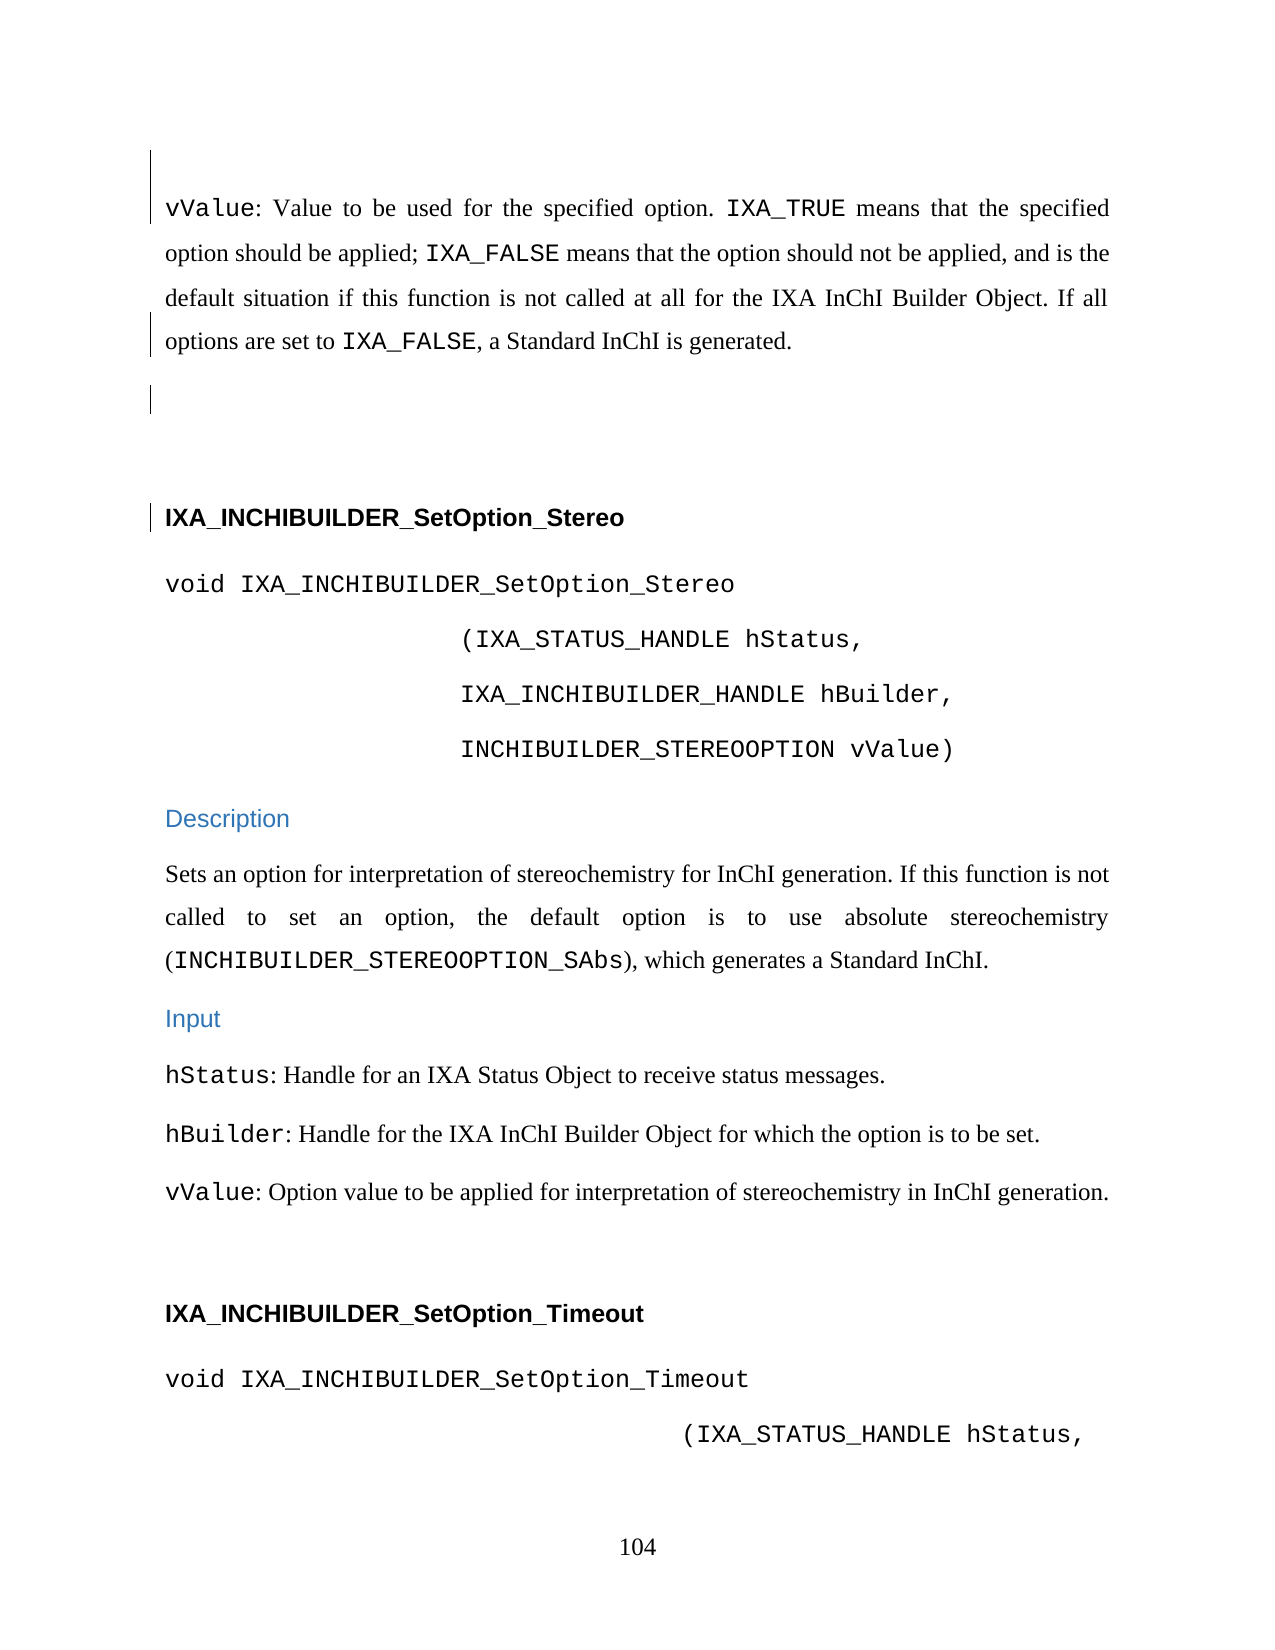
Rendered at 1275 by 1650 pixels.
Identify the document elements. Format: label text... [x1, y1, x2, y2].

text (IXA_STATUS_HANDLE hStatus, [681, 1422, 1110, 1450]
text void IXA_INCHIBUILDER_SetOption_Timeout [165, 1367, 1110, 1395]
text hBuilder: Handle for the IXA InChI Builder Object for which the option is to be set. [165, 1119, 1110, 1149]
subtitle Sets an option for interpretation of stereochemistry for InChI generation. If this function is not called to set an option, the default option is to use absolute stereochemistry (INCHIBUILDER_STEREOOPTION_SAbs), which generates a Standard InChI. [165, 859, 1110, 976]
text void IXA_INCHIBUILDER_SetOption_Stereo [165, 571, 1110, 599]
subtitle IXA_INCHIBUILDER_SetOption_Stereo [165, 503, 1110, 532]
text (IXA_STATUS_HANDLE hStatus, [460, 626, 1110, 654]
text INCHIBUILDER_STEREOOPTION vValue) [460, 736, 1110, 764]
text hStatus: Handle for an IXA Status Object to receive status messages. [165, 1060, 1110, 1091]
subtitle IXA_INCHIBUILDER_SetOption_Timeout [165, 1299, 1110, 1327]
text IXA_INCHIBUILDER_HANDLE hBuilder, [460, 681, 1110, 709]
subtitle Input [165, 1004, 1110, 1033]
subtitle Description [165, 804, 1110, 832]
text vValue: Option value to be applied for interpretation of stereochemistry in InChI generation. [165, 1177, 1110, 1208]
subtitle vValue: Value to be used for the specified option. IXA_TRUE means that the specified option should be applied; IXA_FALSE means that the option should not be applied, and is the default situation if this function is not called at all for the IXA InChI Builder Object. If all options are set to IXA_FALSE, a Standard InChI is generated. [165, 150, 1110, 357]
